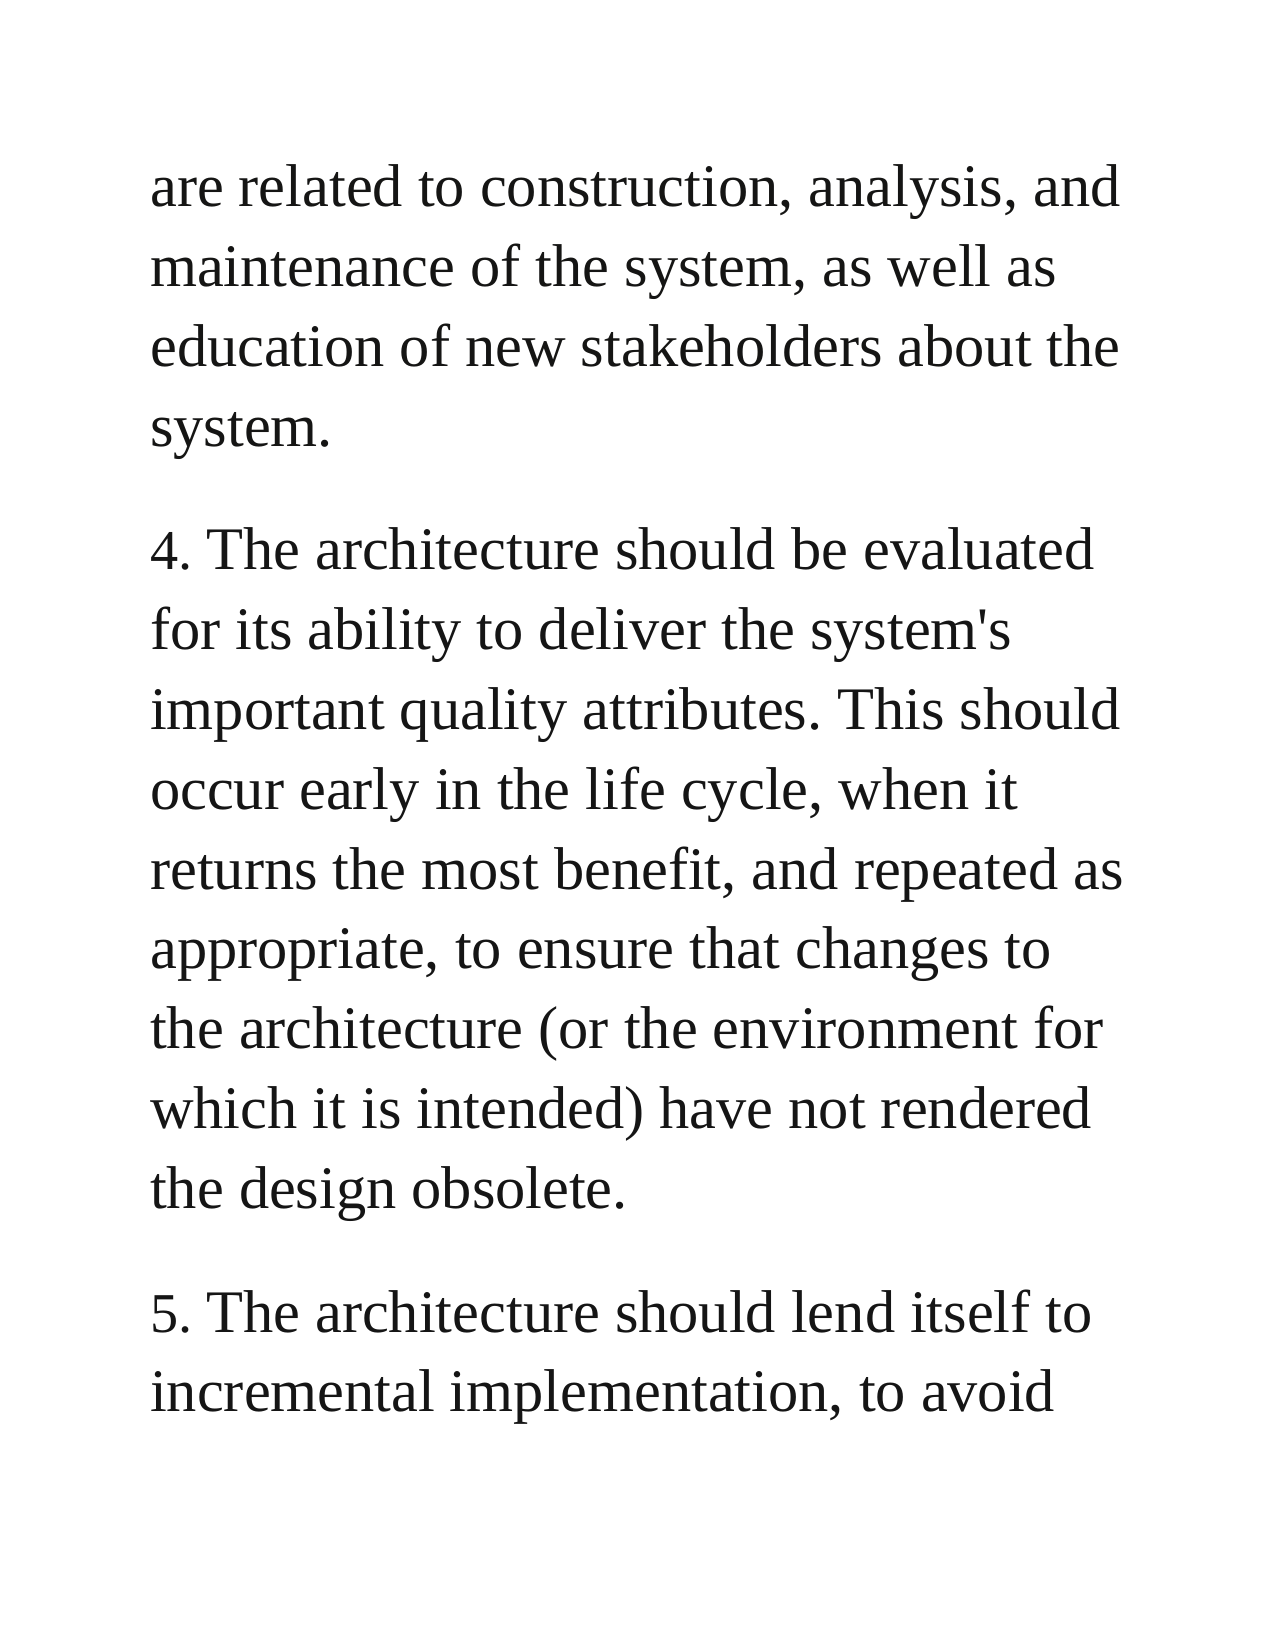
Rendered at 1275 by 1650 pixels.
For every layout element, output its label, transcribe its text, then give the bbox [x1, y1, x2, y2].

text 4. The architecture should be evaluated for its ability to deliver the system's important quality attributes. This should occur early in the life cycle, when it returns the most benefit, and repeated as appropriate, to ensure that changes to the architecture (or the environment for which it is intended) have not rendered the design obsolete. [150, 513, 1125, 1222]
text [150, 150, 1125, 459]
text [150, 1276, 1125, 1425]
